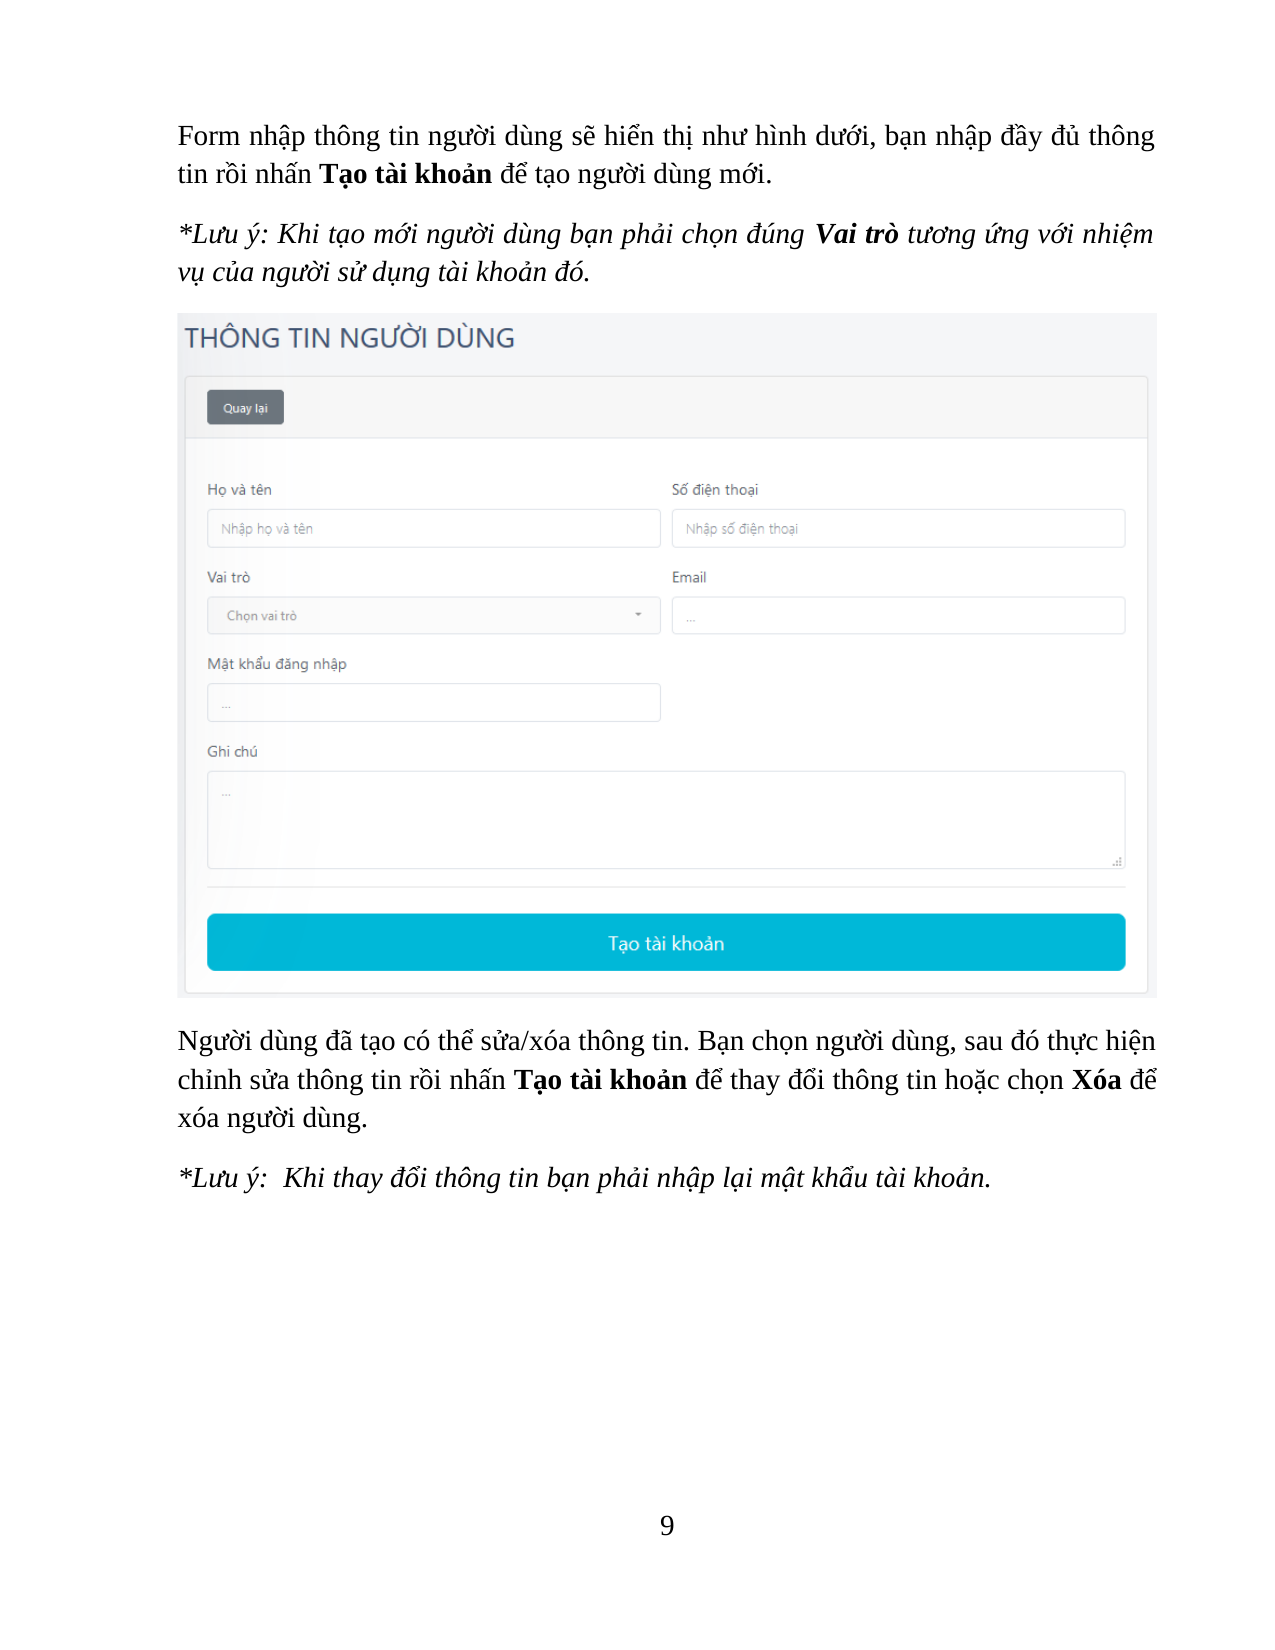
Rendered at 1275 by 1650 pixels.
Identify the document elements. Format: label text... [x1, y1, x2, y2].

picture [177, 313, 1157, 998]
text *Lưu ý: Khi thay đổi thông tin bạn phải nhập lại mật khẩu tài khoản. [177, 1160, 1157, 1193]
text Người dùng đã tạo có thể sửa/xóa thông tin. Bạn chọn người dùng, sau đó thực hiện chỉnh sửa thông tin rồi nhấn Tạo tài khoản để thay đổi thông tin hoặc chọn Xóa để xóa người dùng. [177, 1023, 1157, 1134]
text *Lưu ý: Khi tạo mới người dùng bạn phải chọn đúng Vai trò tương ứng với nhiệm vụ của người sử dụng tài khoản đó. [177, 216, 1157, 288]
text Form nhập thông tin người dùng sẽ hiển thị như hình dưới, bạn nhập đầy đủ thông tin rồi nhấn Tạo tài khoản để tạo người dùng mới. [177, 118, 1157, 190]
